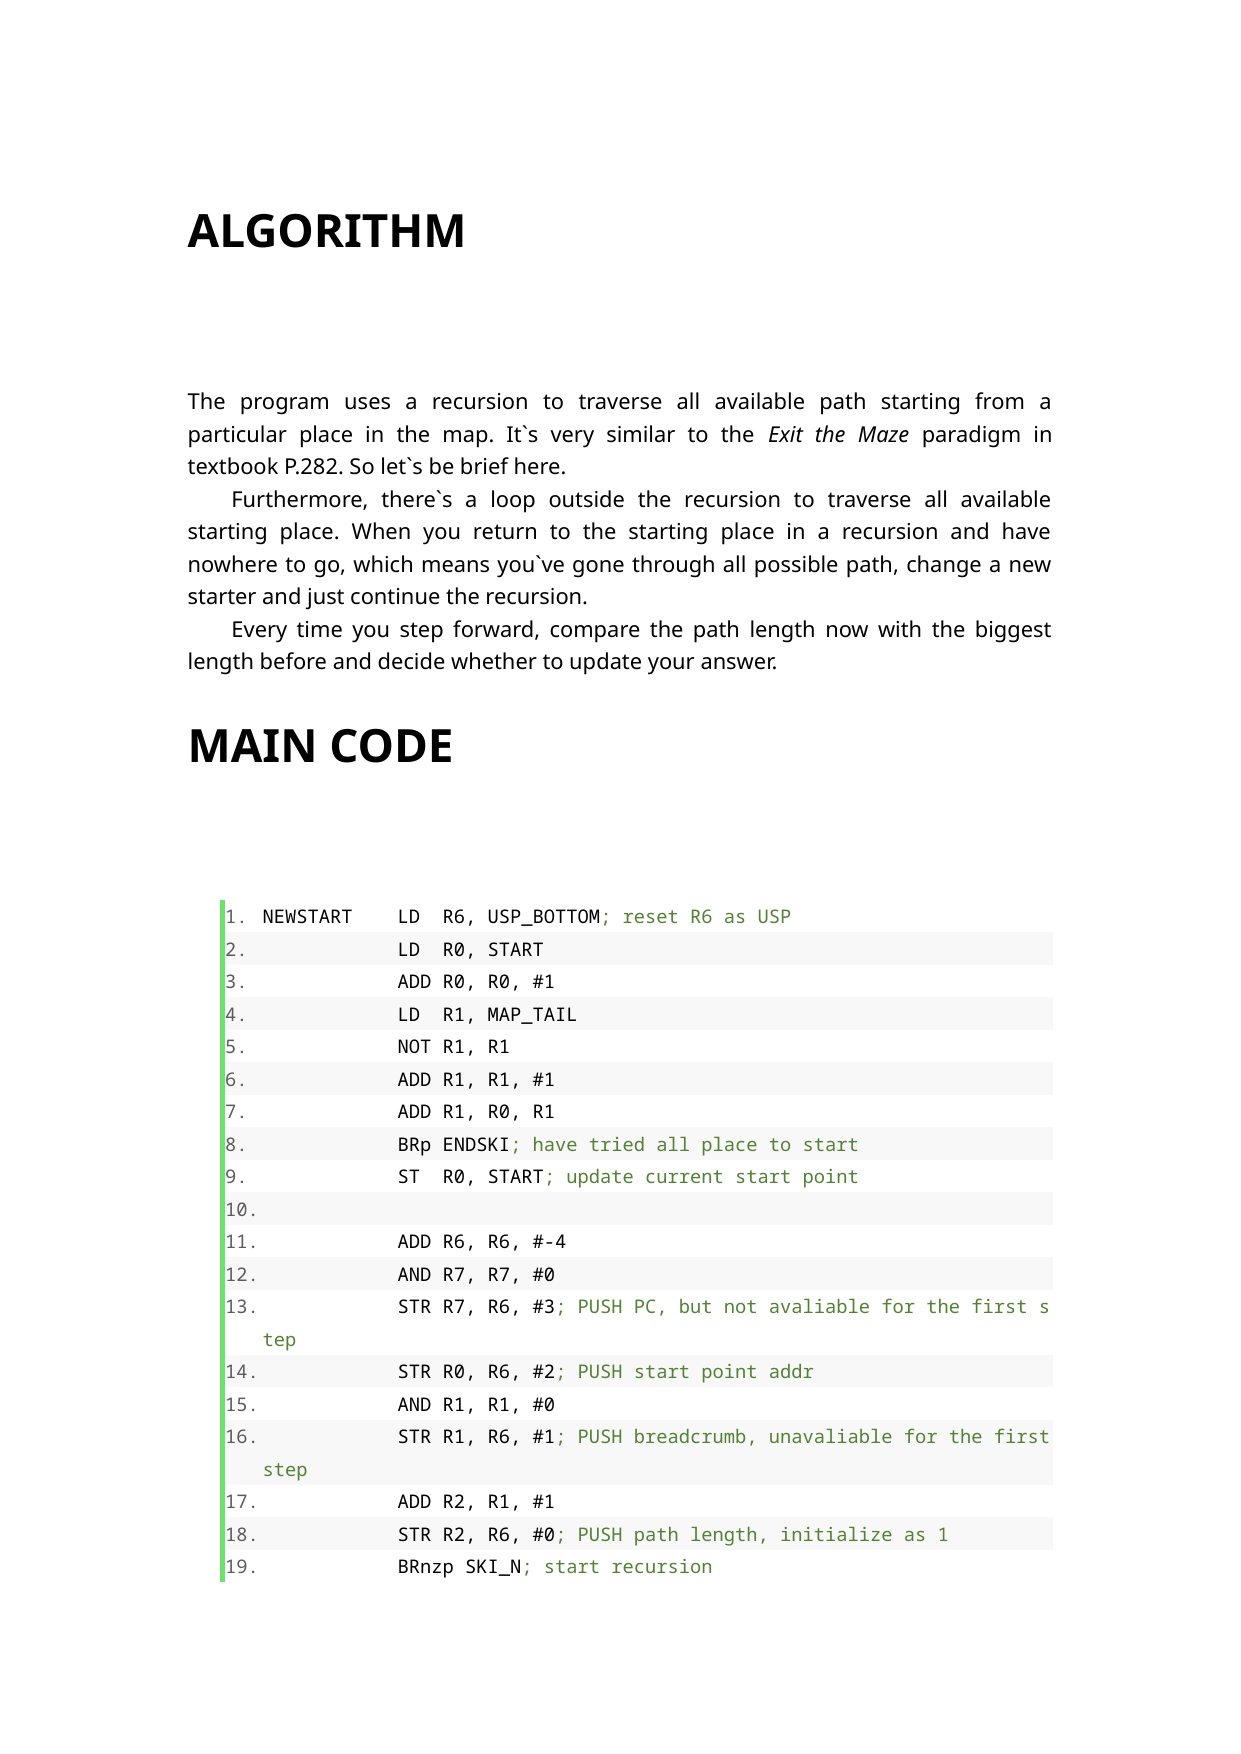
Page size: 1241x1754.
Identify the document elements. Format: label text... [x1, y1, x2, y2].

list NOT R1, R1 [225, 1030, 1053, 1062]
list LD R1, MAP_TAIL [225, 997, 1053, 1030]
text Furthermore, there`s a loop outside the recursion to traverse all available starting place. When you return to the starting place in a recursion and have nowhere to go, which means you`ve gone through all possible path, change a new starter and just continue the recursion. [187, 482, 1053, 612]
subtitle ALGORITHM [187, 197, 1053, 262]
list ADD R1, R0, R1 [225, 1095, 1053, 1127]
list ADD R6, R6, #-4 [225, 1225, 1053, 1257]
list ADD R0, R0, #1 [225, 965, 1053, 997]
list ST R0, START; update current start point [225, 1160, 1053, 1192]
list LD R0, START [225, 932, 1053, 965]
list AND R1, R1, #0 [225, 1387, 1053, 1420]
list STR R1, R6, #1; PUSH breadcrumb, unavaliable for the first step [225, 1420, 1053, 1485]
list BRnzp SKI_N; start recursion [225, 1550, 1053, 1582]
list AND R7, R7, #0 [225, 1257, 1053, 1290]
list STR R0, R6, #2; PUSH start point addr [225, 1355, 1053, 1387]
list BRp ENDSKI; have tried all place to start [225, 1127, 1053, 1160]
list ADD R2, R1, #1 [225, 1485, 1053, 1517]
text Every time you step forward, compare the path length now with the biggest length before and decide whether to update your answer. [187, 612, 1053, 677]
text The program uses a recursion to traverse all available path starting from a particular place in the map. It`s very similar to the Exit the Maze paradigm in textbook P.282. So let`s be brief here. [187, 385, 1053, 482]
list ADD R1, R1, #1 [225, 1062, 1053, 1095]
list STR R2, R6, #0; PUSH path length, initialize as 1 [225, 1517, 1053, 1550]
list STR R7, R6, #3; PUSH PC, but not avaliable for the first step [225, 1290, 1053, 1355]
list NEWSTART LD R6, USP_BOTTOM; reset R6 as USP [225, 900, 1053, 932]
subtitle MAIN CODE [187, 713, 1053, 778]
